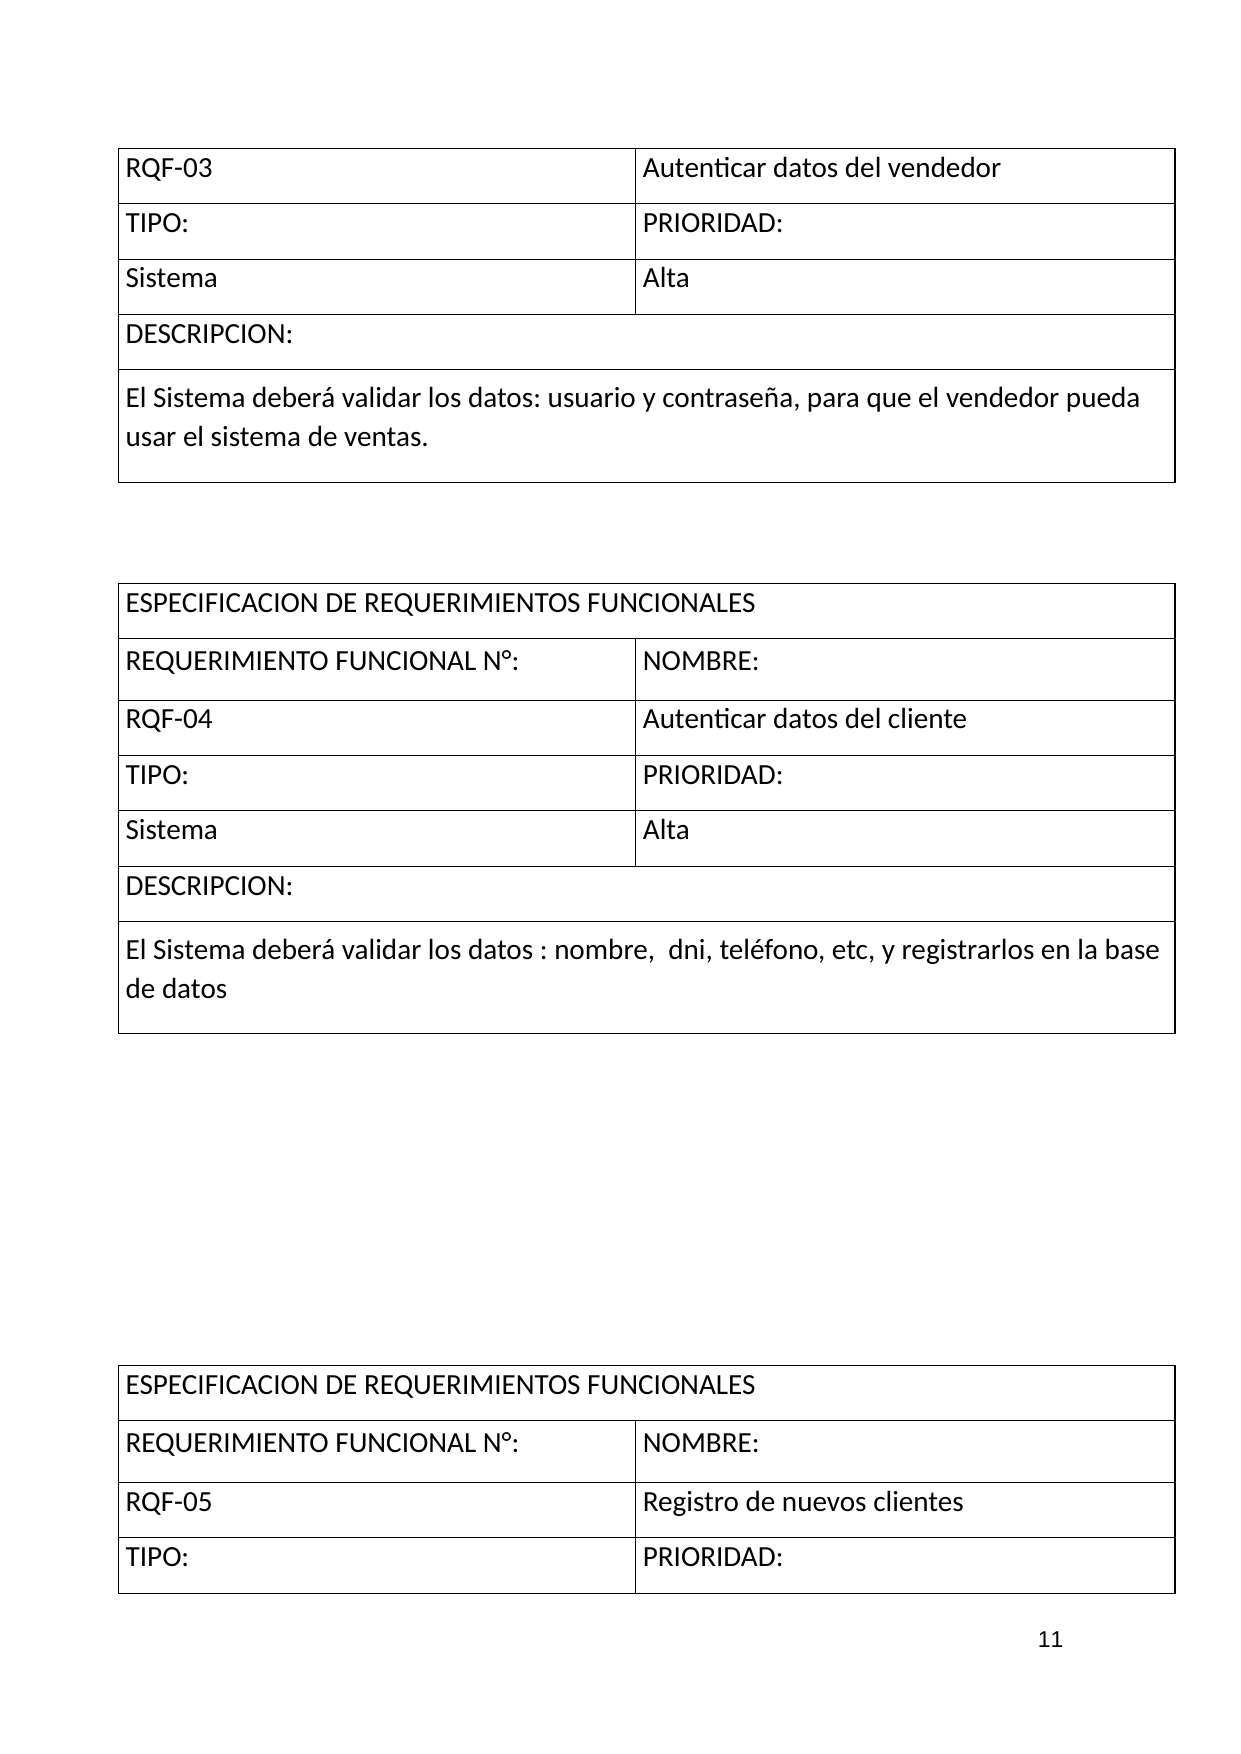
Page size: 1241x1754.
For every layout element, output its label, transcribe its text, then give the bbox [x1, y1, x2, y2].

table_cell Sistema [119, 811, 635, 866]
table_cell NOMBRE: [636, 1421, 1174, 1482]
table_cell REQUERIMIENTO FUNCIONAL N°: [119, 639, 635, 699]
table_header ESPECIFICACION DE REQUERIMIENTOS FUNCIONALES [119, 584, 1174, 638]
table_cell Alta [636, 260, 1174, 314]
table_cell TIPO: [119, 1538, 635, 1592]
table_cell RQF-05 [119, 1483, 635, 1537]
table_header ESPECIFICACION DE REQUERIMIENTOS FUNCIONALES [119, 1366, 1174, 1420]
table_cell Registro de nuevos clientes [636, 1483, 1174, 1537]
table_cell Autenticar datos del cliente [636, 701, 1174, 755]
table_cell Alta [636, 811, 1174, 866]
table_cell RQF-04 [119, 701, 635, 755]
table_cell NOMBRE: [636, 639, 1174, 699]
table_cell El Sistema deberá validar los datos: usuario y contraseña, para que el vendedor pueda usar el sistema de ventas. [119, 370, 1174, 482]
table_cell REQUERIMIENTO FUNCIONAL N°: [119, 1421, 635, 1482]
table_cell Autenticar datos del vendedor [636, 149, 1174, 203]
table_cell El Sistema deberá validar los datos : nombre, dni, teléfono, etc, y registrarlos en la base de datos [119, 922, 1174, 1033]
table_cell DESCRIPCION: [119, 315, 1174, 369]
table_cell PRIORIDAD: [636, 1538, 1174, 1592]
table_cell PRIORIDAD: [636, 756, 1174, 810]
table_cell Sistema [119, 260, 635, 314]
table_cell TIPO: [119, 204, 635, 258]
table_cell DESCRIPCION: [119, 867, 1174, 921]
table_cell RQF-03 [119, 149, 635, 203]
table_cell TIPO: [119, 756, 635, 810]
table_cell PRIORIDAD: [636, 204, 1174, 258]
